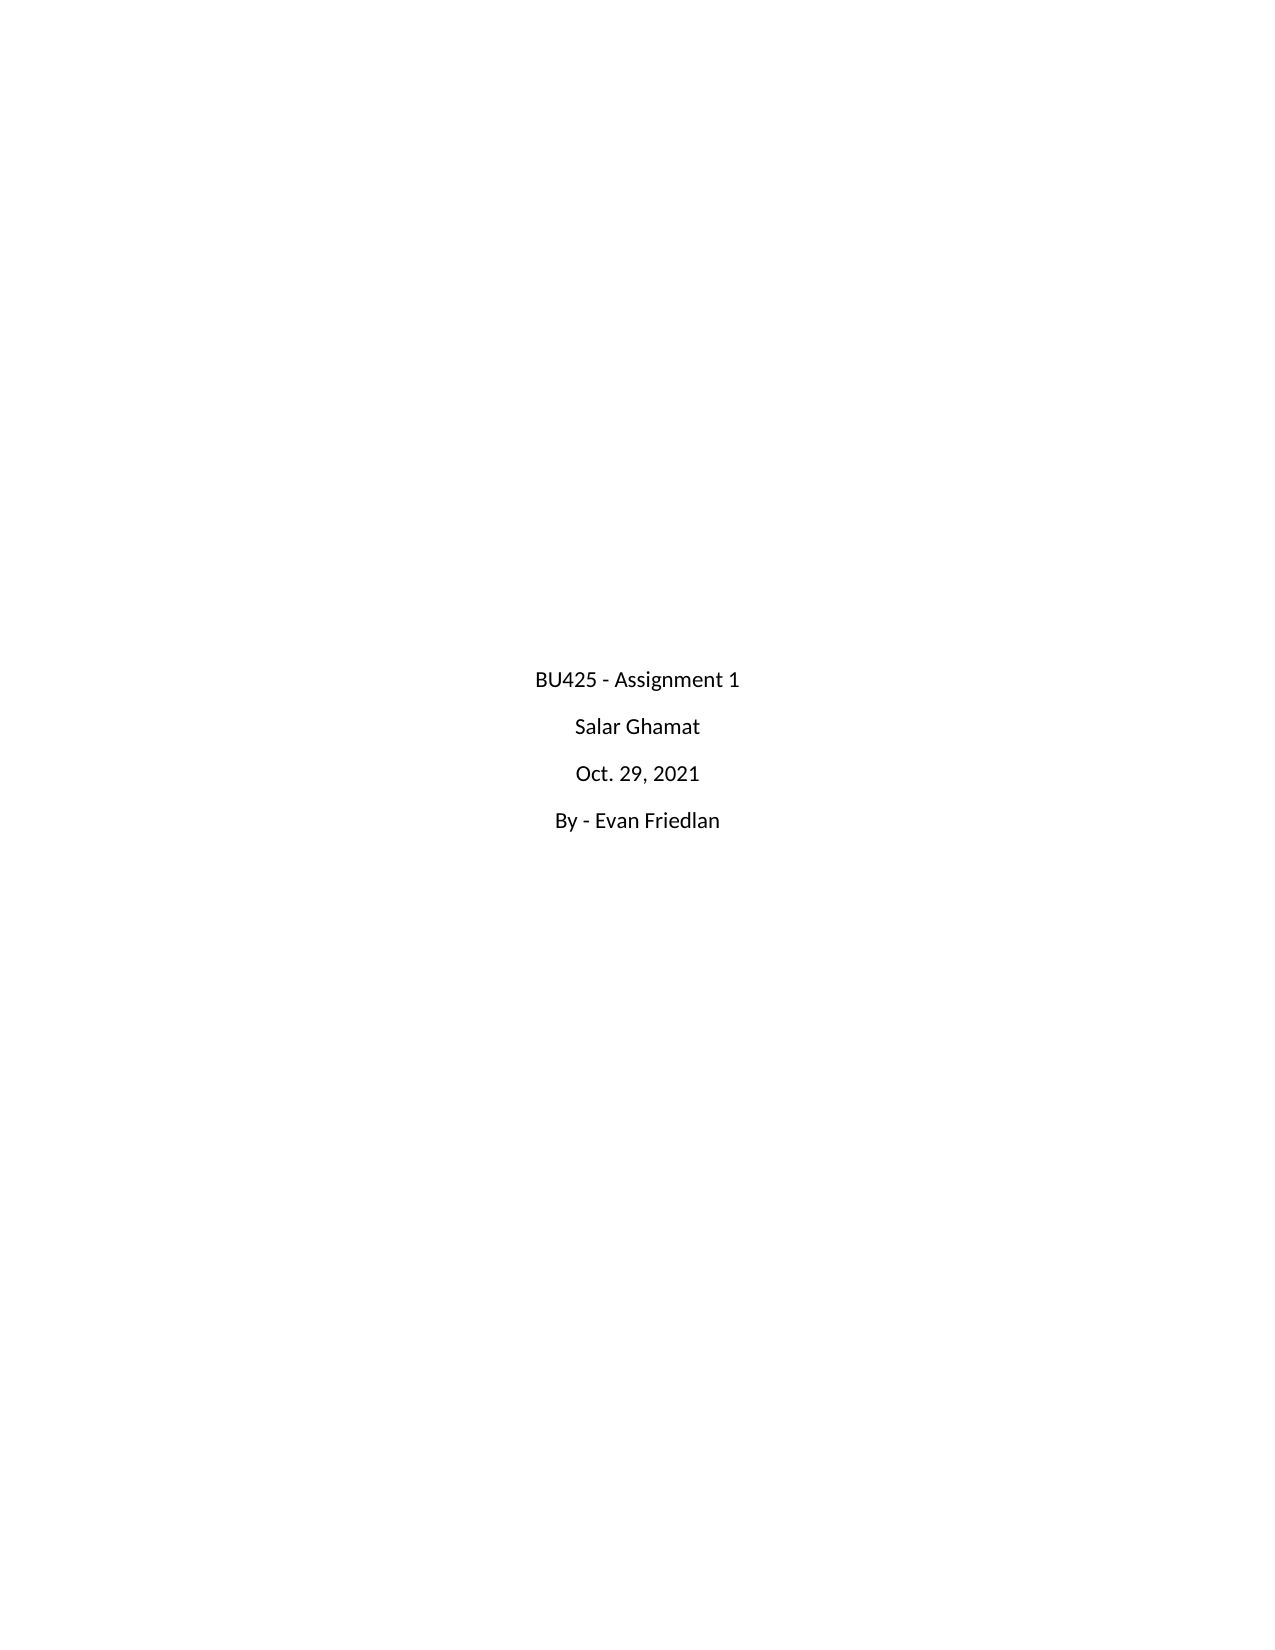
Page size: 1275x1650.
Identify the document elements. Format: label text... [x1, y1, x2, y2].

text BU425 - Assignment 1 [150, 666, 1125, 694]
text By - Evan Friedlan [150, 806, 1125, 834]
text Oct. 29, 2021 [150, 759, 1125, 787]
text Salar Ghamat [150, 712, 1125, 741]
